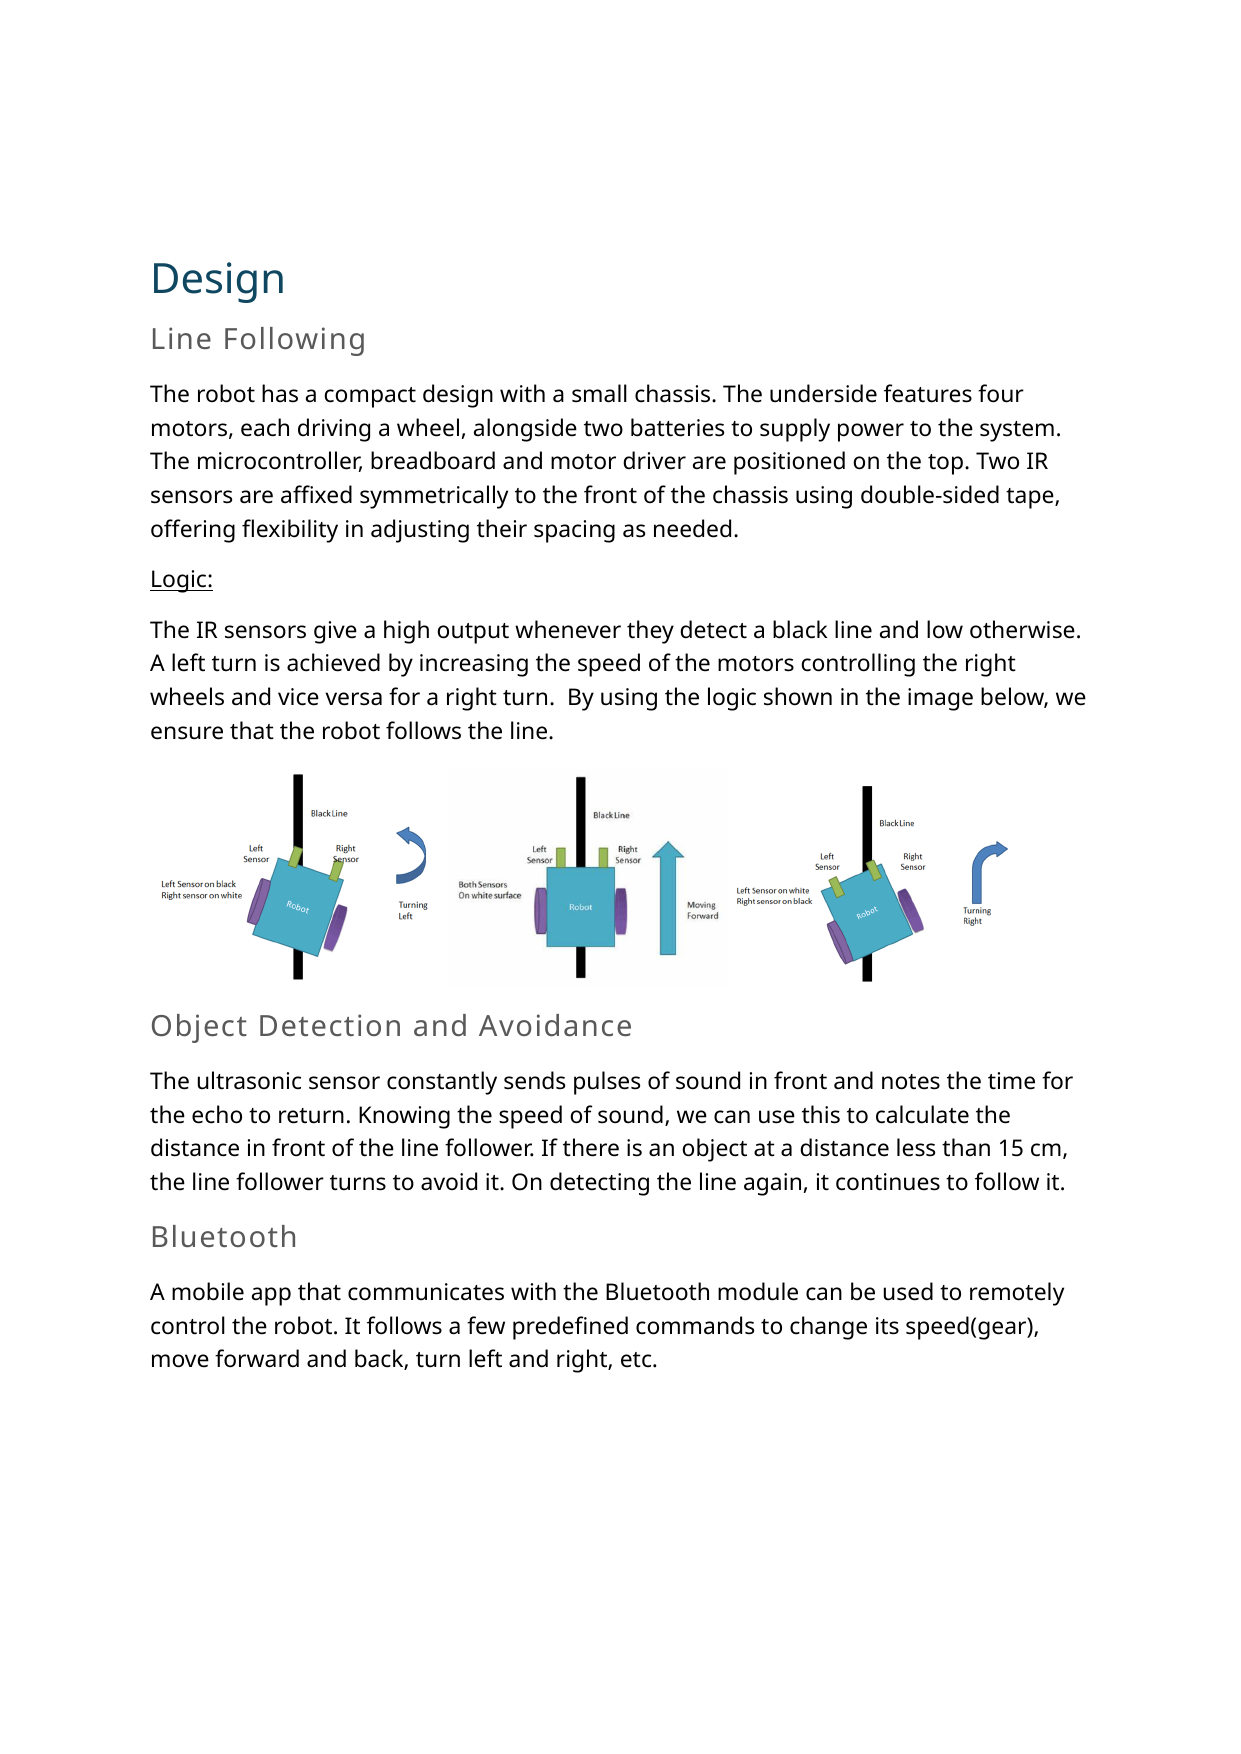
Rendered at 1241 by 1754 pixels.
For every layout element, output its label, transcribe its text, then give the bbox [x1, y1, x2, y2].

subtitle Design [150, 249, 1090, 306]
picture [447, 769, 1017, 987]
subtitle Bluetooth [150, 1216, 1090, 1256]
text The IR sensors give a high output whenever they detect a black line and low otherwise. A left turn is achieved by increasing the speed of the motors controlling the right wheels and vice versa for a right turn. By using the logic shown in the image below, we ensure that the robot follows the line. [150, 614, 1090, 746]
picture [150, 765, 442, 987]
text The robot has a compact design with a small chassis. The underside features four motors, each driving a wheel, alongside two batteries to supply power to the system. The microcontroller, breadboard and motor driver are positioned on the top. Two IR sensors are affixed symmetrically to the front of the chassis using double-sided tape, offering flexibility in adjusting their spacing as needed. [150, 378, 1090, 544]
subtitle Line Following [150, 318, 1090, 358]
subtitle Object Detection and Avoidance [150, 1005, 1090, 1045]
text A mobile app that communicates with the Bluetooth module can be used to remotely control the robot. It follows a few predefined commands to change its speed(gear), move forward and back, turn left and right, etc. [150, 1276, 1090, 1375]
text Logic: [150, 563, 1090, 594]
text The ultrasonic sensor constantly sends pulses of sound in front and notes the time for the echo to return. Knowing the speed of sound, we can use this to calculate the distance in front of the line follower. If there is an object at a distance less than 15 cm, the line follower turns to avoid it. On detecting the line again, it continues to follow it. [150, 1065, 1090, 1197]
